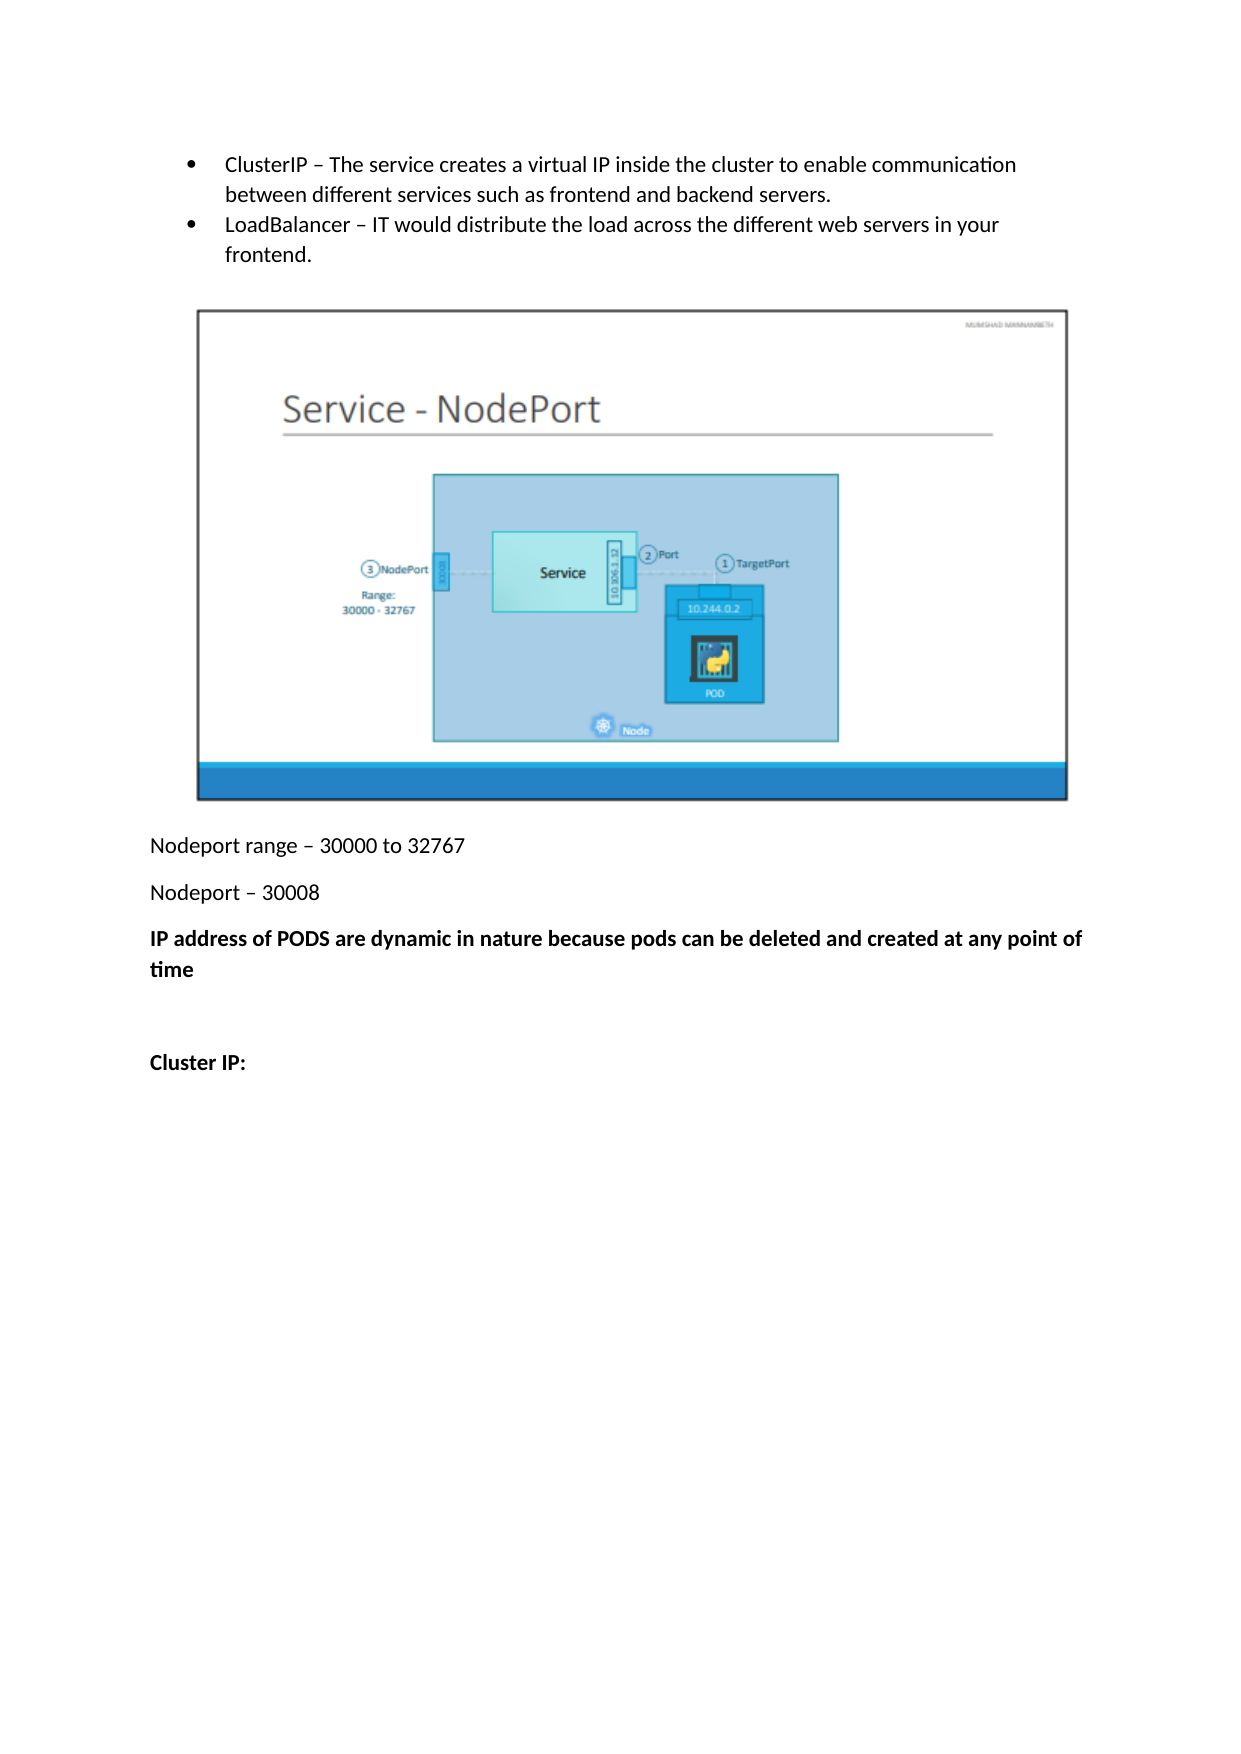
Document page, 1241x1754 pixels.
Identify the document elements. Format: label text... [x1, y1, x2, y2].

text Cluster IP: [150, 1048, 1090, 1076]
text Nodeport range – 30000 to 32767 [150, 831, 1090, 859]
text IP address of PODS are dynamic in nature because pods can be deleted and created at any point of time [150, 924, 1090, 983]
list ClusterIP – The service creates a virtual IP inside the cluster to enable communication between different services such as frontend and backend servers. [187, 150, 1090, 208]
list LoadBalancer – IT would distribute the load across the different web servers in your frontend. [187, 210, 1090, 269]
picture [150, 287, 1091, 812]
text Nodeport – 30008 [150, 878, 1090, 906]
